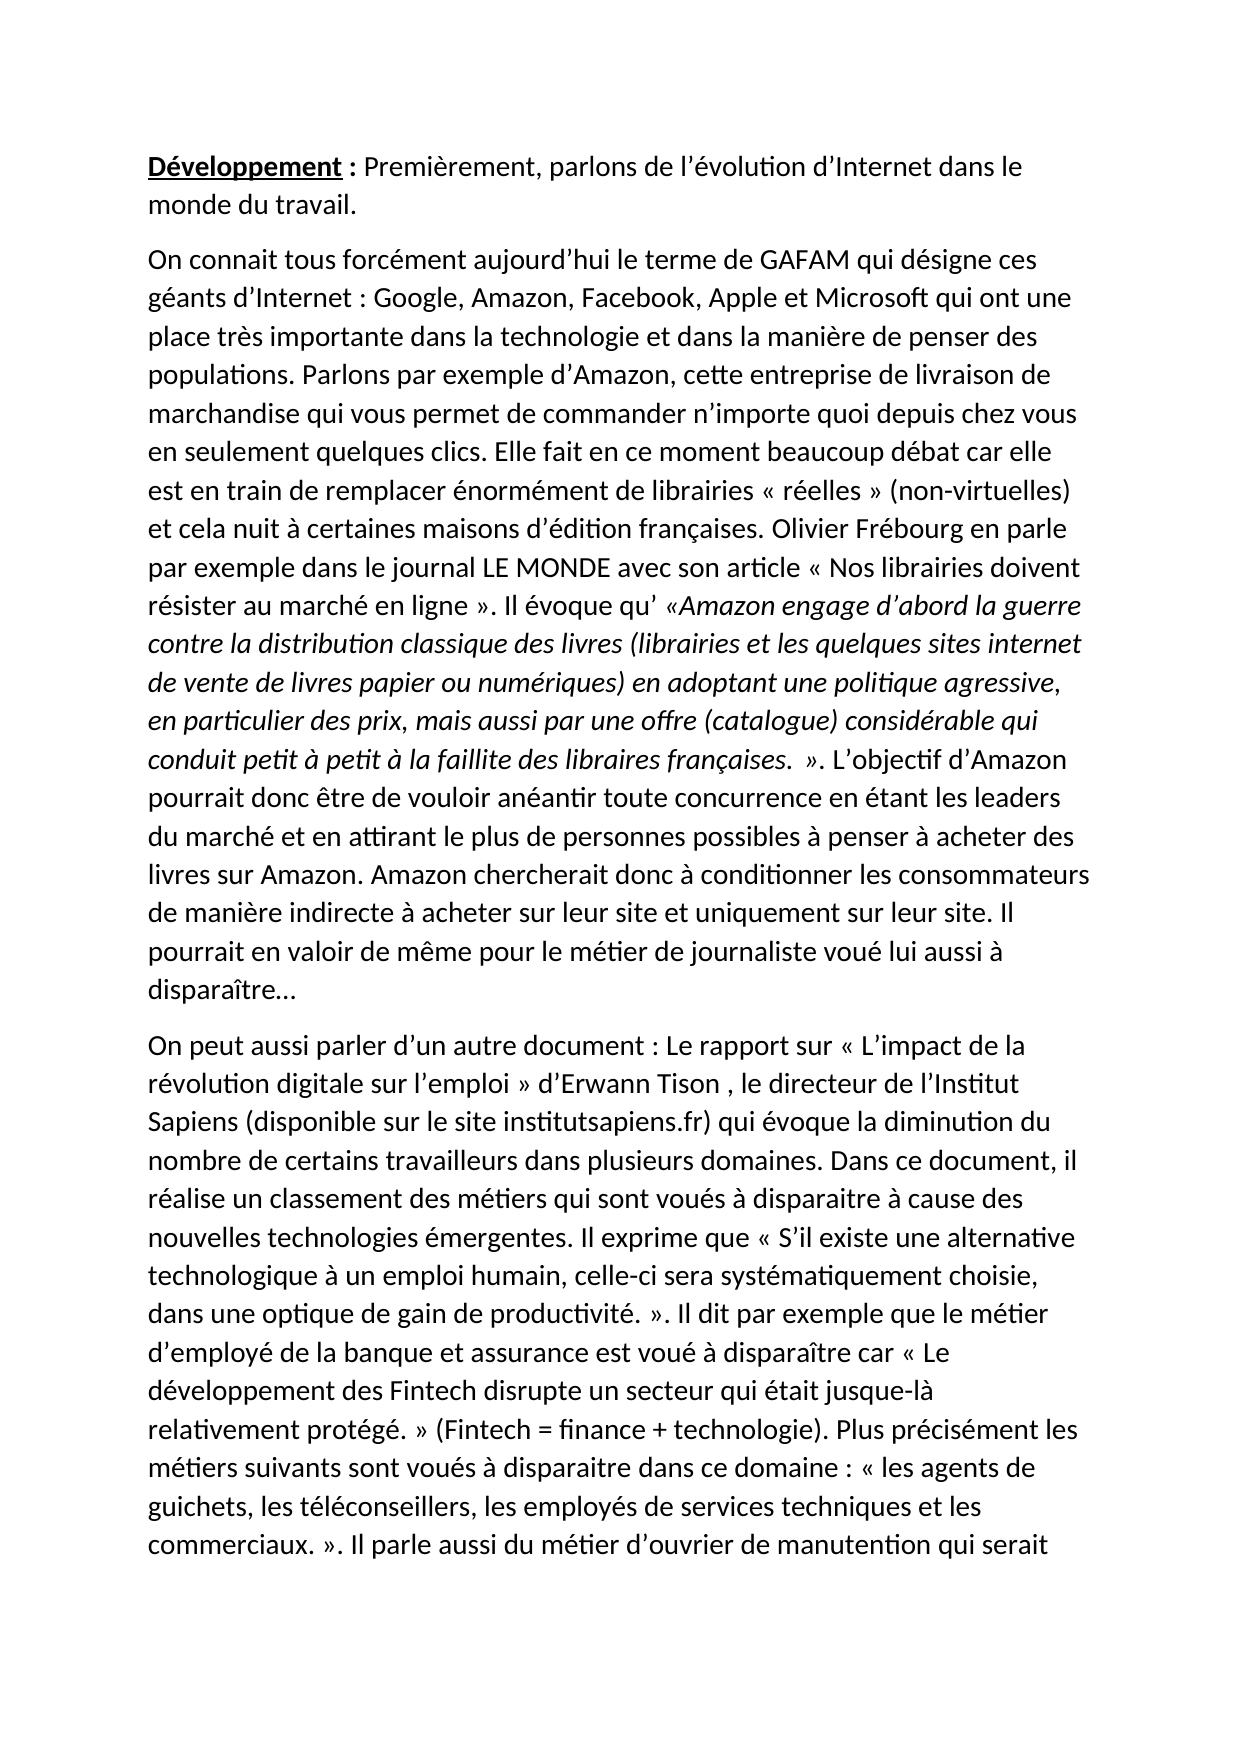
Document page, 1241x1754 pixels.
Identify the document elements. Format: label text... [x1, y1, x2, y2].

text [148, 1027, 1093, 1562]
text Développement : Premièrement, parlons de l’évolution d’Internet dans le monde du travail. [148, 148, 1093, 222]
text On connait tous forcément aujourd’hui le terme de GAFAM qui désigne ces géants d’Internet : Google, Amazon, Facebook, Apple et Microsoft qui ont une place très importante dans la technologie et dans la manière de penser des populations. Parlons par exemple d’Amazon, cette entreprise de livraison de marchandise qui vous permet de commander n’importe quoi depuis chez vous en seulement quelques clics. Elle fait en ce moment beaucoup débat car elle est en train de remplacer énormément de librairies « réelles » (non-virtuelles) et cela nuit à certaines maisons d’édition françaises. Olivier Frébourg en parle par exemple dans le journal LE MONDE avec son article « Nos librairies doivent résister au marché en ligne ». Il évoque qu’ «Amazon engage d’abord la guerre contre la distribution classique des livres (librairies et les quelques sites internet de vente de livres papier ou numériques) en adoptant une politique agressive, en particulier des prix, mais aussi par une offre (catalogue) considérable qui conduit petit à petit à la faillite des libraires françaises. ». L’objectif d’Amazon pourrait donc être de vouloir anéantir toute concurrence en étant les leaders du marché et en attirant le plus de personnes possibles à penser à acheter des livres sur Amazon. Amazon chercherait donc à conditionner les consommateurs de manière indirecte à acheter sur leur site et uniquement sur leur site. Il pourrait en valoir de même pour le métier de journaliste voué lui aussi à disparaître… [148, 241, 1093, 1007]
